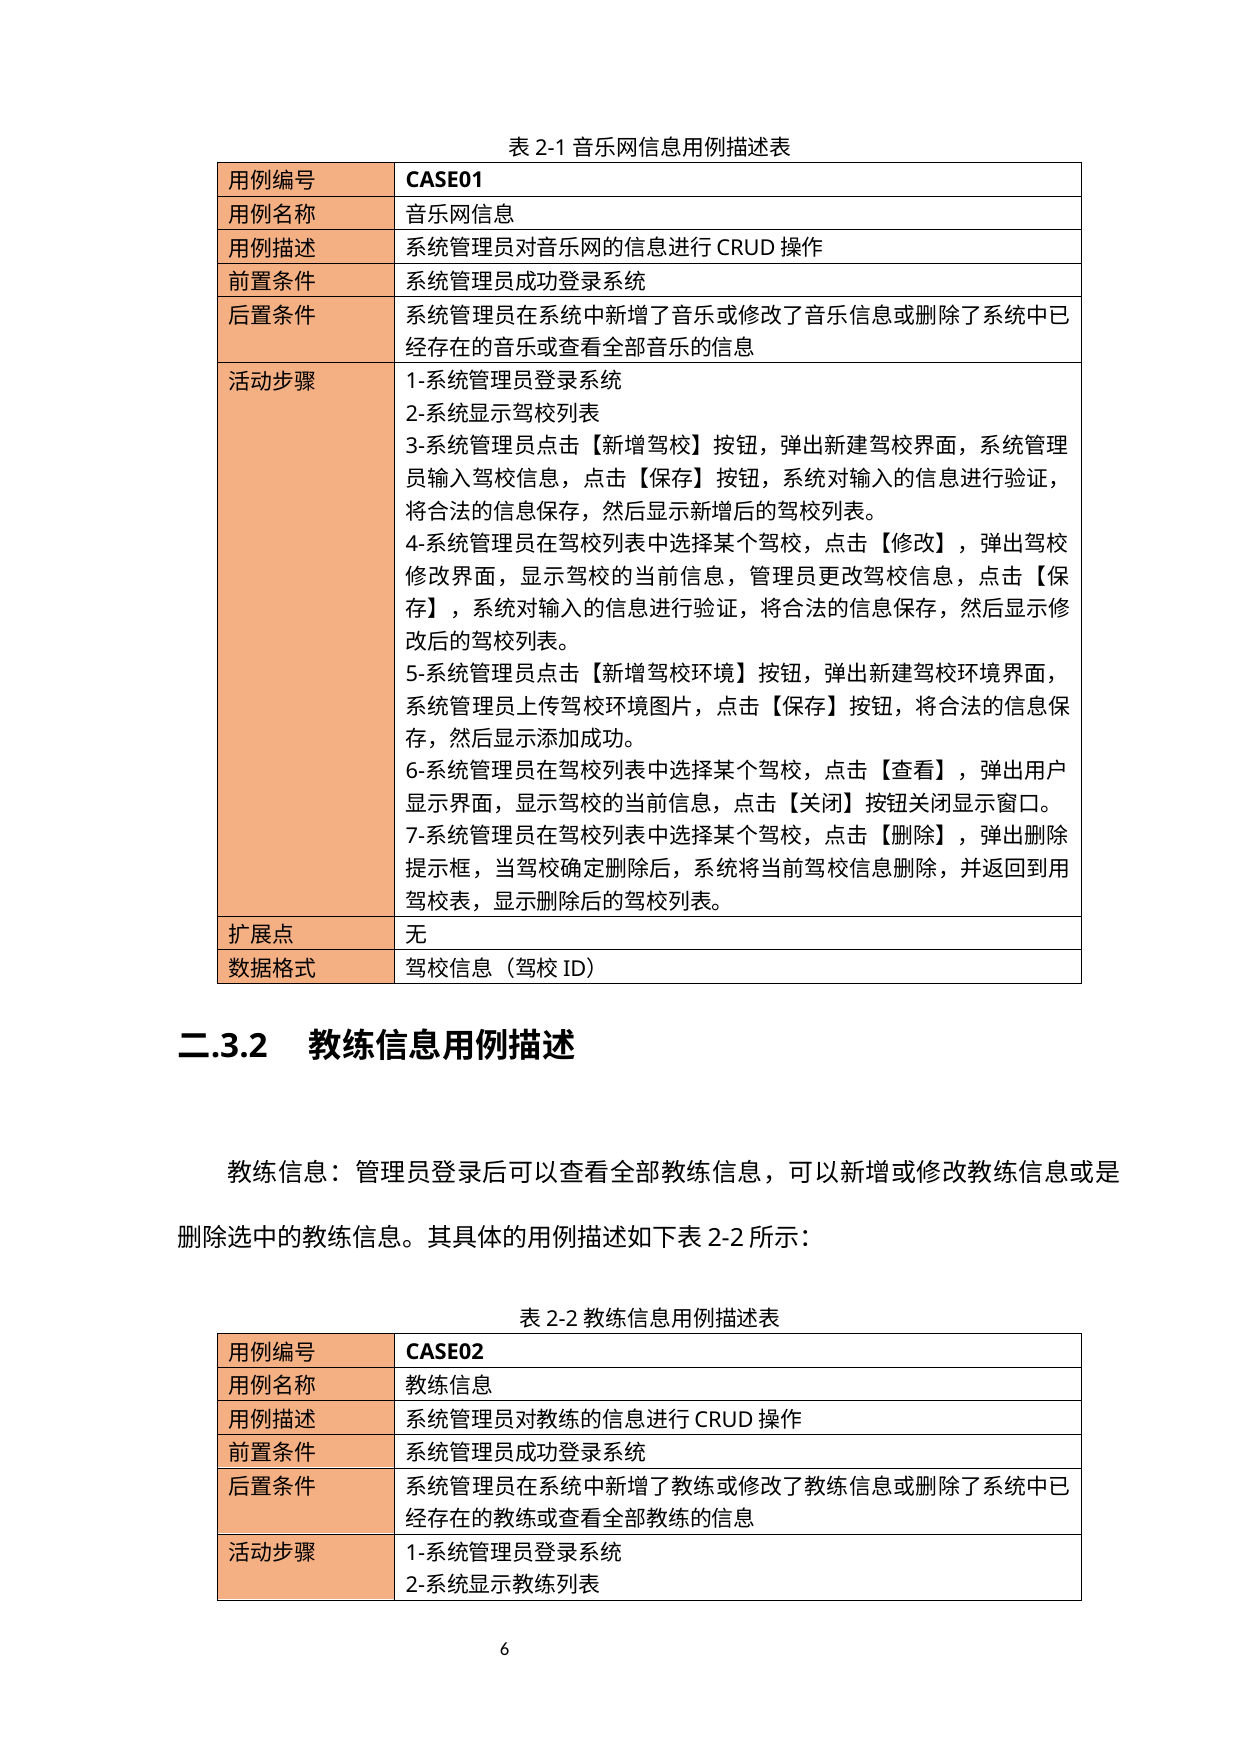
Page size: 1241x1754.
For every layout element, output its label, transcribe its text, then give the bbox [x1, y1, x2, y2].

table_header CASE02 [395, 1334, 1081, 1367]
table_cell 活动步骤 [218, 1535, 394, 1599]
table_cell 系统管理员对音乐网的信息进行CRUD操作 [395, 230, 1081, 263]
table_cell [395, 1535, 1081, 1599]
table_cell 系统管理员对教练的信息进行CRUD操作 [395, 1401, 1081, 1434]
table_header 用例编号 [218, 163, 394, 196]
table_cell 活动步骤 [218, 363, 394, 916]
table_cell 系统管理员在系统中新增了教练或修改了教练信息或删除了系统中已经存在的教练或查看全部教练的信息 [395, 1469, 1081, 1533]
table_cell 前置条件 [218, 1435, 394, 1467]
table_cell 后置条件 [218, 1469, 394, 1533]
table_cell 扩展点 [218, 917, 394, 949]
table_cell 前置条件 [218, 264, 394, 296]
table_cell 用例描述 [218, 1401, 394, 1434]
text 教练信息：管理员登录后可以查看全部教练信息，可以新增或修改教练信息或是删除选中的教练信息。其具体的用例描述如下表2-2所示： [177, 1138, 1122, 1268]
text 表 2-1 音乐网信息用例描述表 [177, 129, 1122, 162]
table_header 用例编号 [218, 1334, 394, 1367]
table_cell 教练信息 [395, 1368, 1081, 1400]
subtitle 教练信息用例描述 [177, 1011, 1122, 1076]
table_header CASE01 [395, 163, 1081, 196]
table_cell 音乐网信息 [395, 197, 1081, 229]
table_cell 系统管理员在系统中新增了音乐或修改了音乐信息或删除了系统中已经存在的音乐或查看全部音乐的信息 [395, 297, 1081, 362]
table_cell 驾校信息（驾校ID） [395, 950, 1081, 983]
table_cell 用例名称 [218, 197, 394, 229]
table_cell 1-系统管理员登录系统 2-系统显示驾校列表 3-系统管理员点击【新增驾校】按钮，弹出新建驾校界面，系统管理员输入驾校信息，点击【保存】按钮，系统对输入的信息进行验证，将合法的信息保存，然后显示新增后的驾校列表。 4-系统管理员在驾校列表中选择某个驾校，点击【修改】，弹出驾校修改界面，显示驾校的当前信息，管理员更改驾校信息，点击【保存】，系统对输入的信息进行验证，将合法的信息保存，然后显示修改后的驾校列表。 5-系统管理员点击【新增驾校环境】按钮，弹出新建驾校环境界面，系统管理员上传驾校环境图片，点击【保存】按钮，将合法的信息保存，然后显示添加成功。 6-系统管理员在驾校列表中选择某个驾校，点击【查看】，弹出用户显示界面，显示驾校的当前信息，点击【关闭】按钮关闭显示窗口。 7-系统管理员在驾校列表中选择某个驾校，点击【删除】，弹出删除提示框，当驾校确定删除后，系统将当前驾校信息删除，并返回到用驾校表，显示删除后的驾校列表。 [395, 363, 1081, 916]
table_cell 数据格式 [218, 950, 394, 983]
table_cell 系统管理员成功登录系统 [395, 1435, 1081, 1467]
table_cell 无 [395, 917, 1081, 949]
table_cell 系统管理员成功登录系统 [395, 264, 1081, 296]
table_cell 用例名称 [218, 1368, 394, 1400]
table_cell 后置条件 [218, 297, 394, 362]
table_cell 用例描述 [218, 230, 394, 263]
